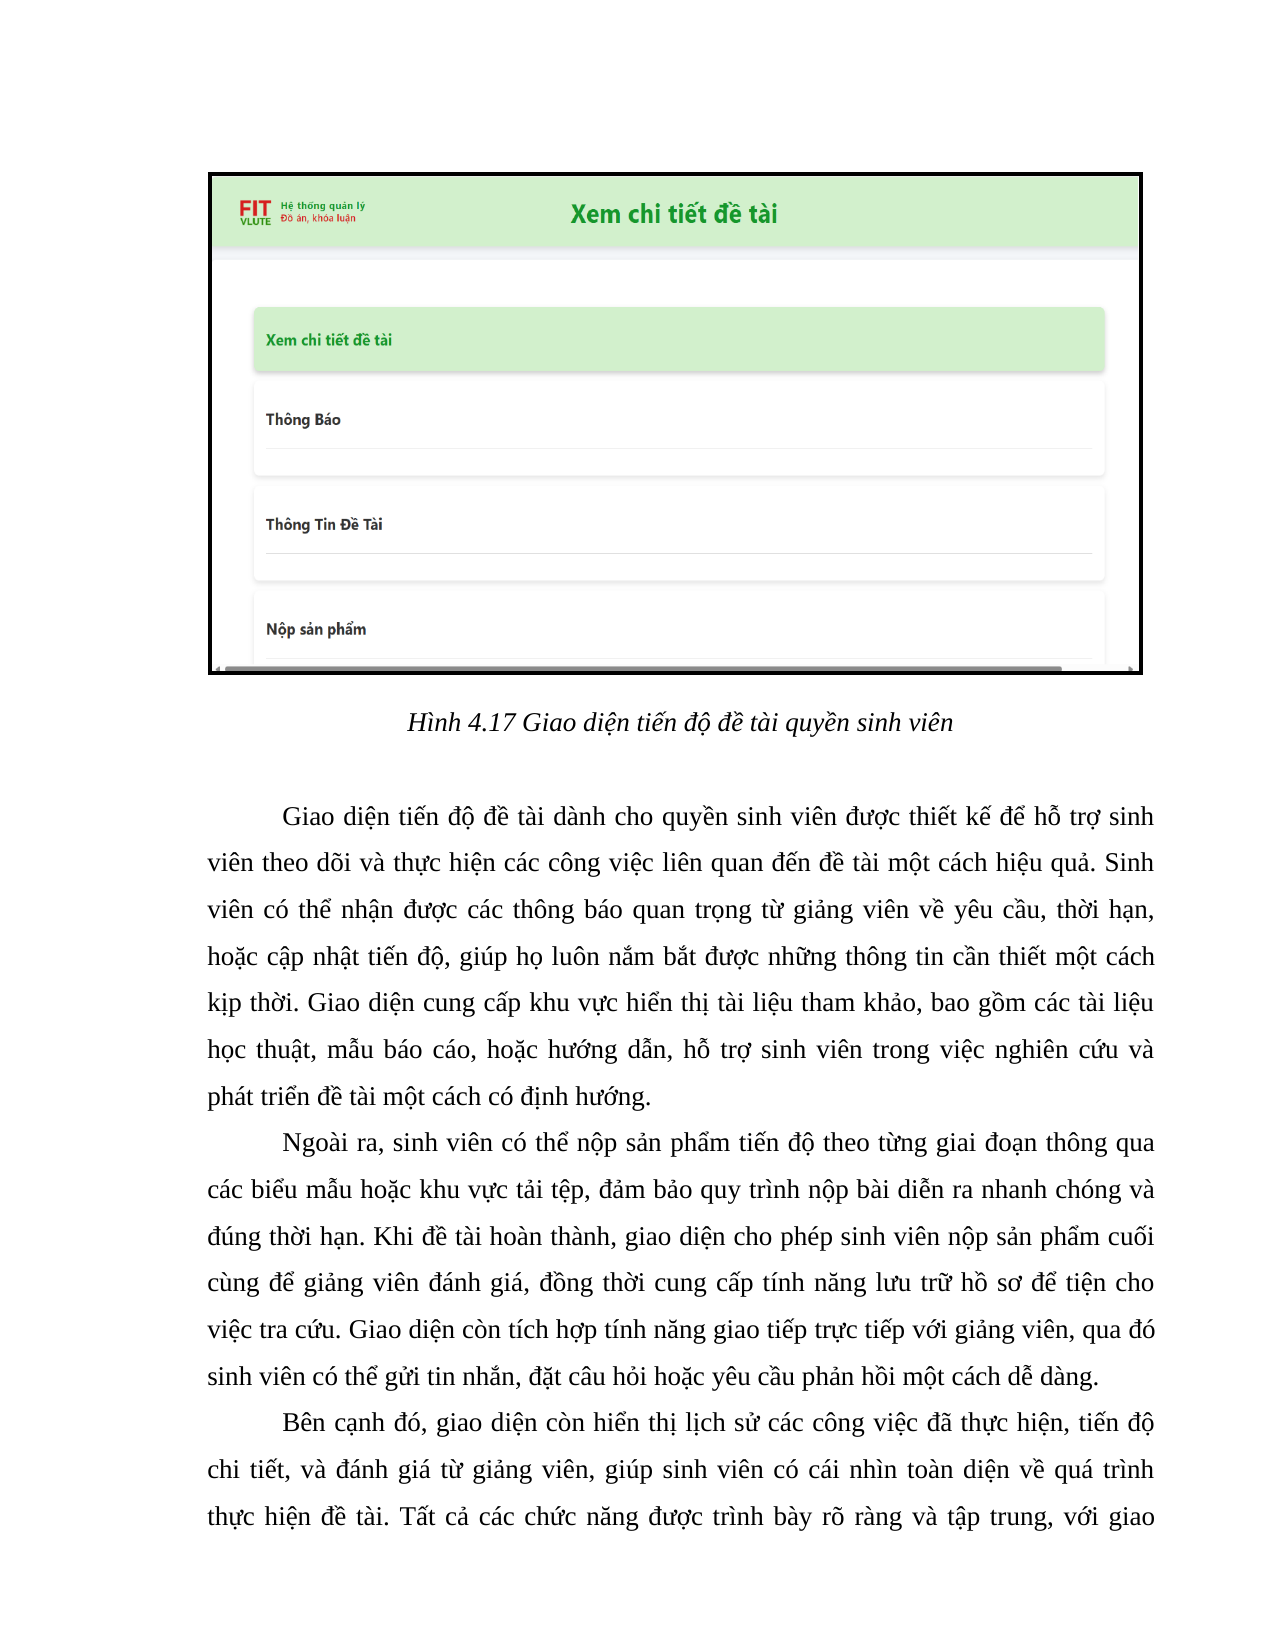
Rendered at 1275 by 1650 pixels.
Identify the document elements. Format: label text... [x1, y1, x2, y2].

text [207, 1406, 1156, 1531]
text Giao diện tiến độ đề tài dành cho quyền sinh viên được thiết kế để hỗ trợ sinh viên theo dõi và thực hiện các công việc liên quan đến đề tài một cách hiệu quả. Sinh viên có thể nhận được các thông báo quan trọng từ giảng viên về yêu cầu, thời hạn, hoặc cập nhật tiến độ, giúp họ luôn nắm bắt được những thông tin cần thiết một cách kịp thời. Giao diện cung cấp khu vực hiển thị tài liệu tham khảo, bao gồm các tài liệu học thuật, mẫu báo cáo, hoặc hướng dẫn, hỗ trợ sinh viên trong việc nghiên cứu và phát triển đề tài một cách có định hướng. [207, 799, 1156, 1111]
picture [212, 176, 1139, 671]
text Ngoài ra, sinh viên có thể nộp sản phẩm tiến độ theo từng giai đoạn thông qua các biểu mẫu hoặc khu vực tải tệp, đảm bảo quy trình nộp bài diễn ra nhanh chóng và đúng thời hạn. Khi đề tài hoàn thành, giao diện cho phép sinh viên nộp sản phẩm cuối cùng để giảng viên đánh giá, đồng thời cung cấp tính năng lưu trữ hồ sơ để tiện cho việc tra cứu. Giao diện còn tích hợp tính năng giao tiếp trực tiếp với giảng viên, qua đó sinh viên có thể gửi tin nhắn, đặt câu hỏi hoặc yêu cầu phản hồi một cách dễ dàng. [207, 1126, 1156, 1391]
